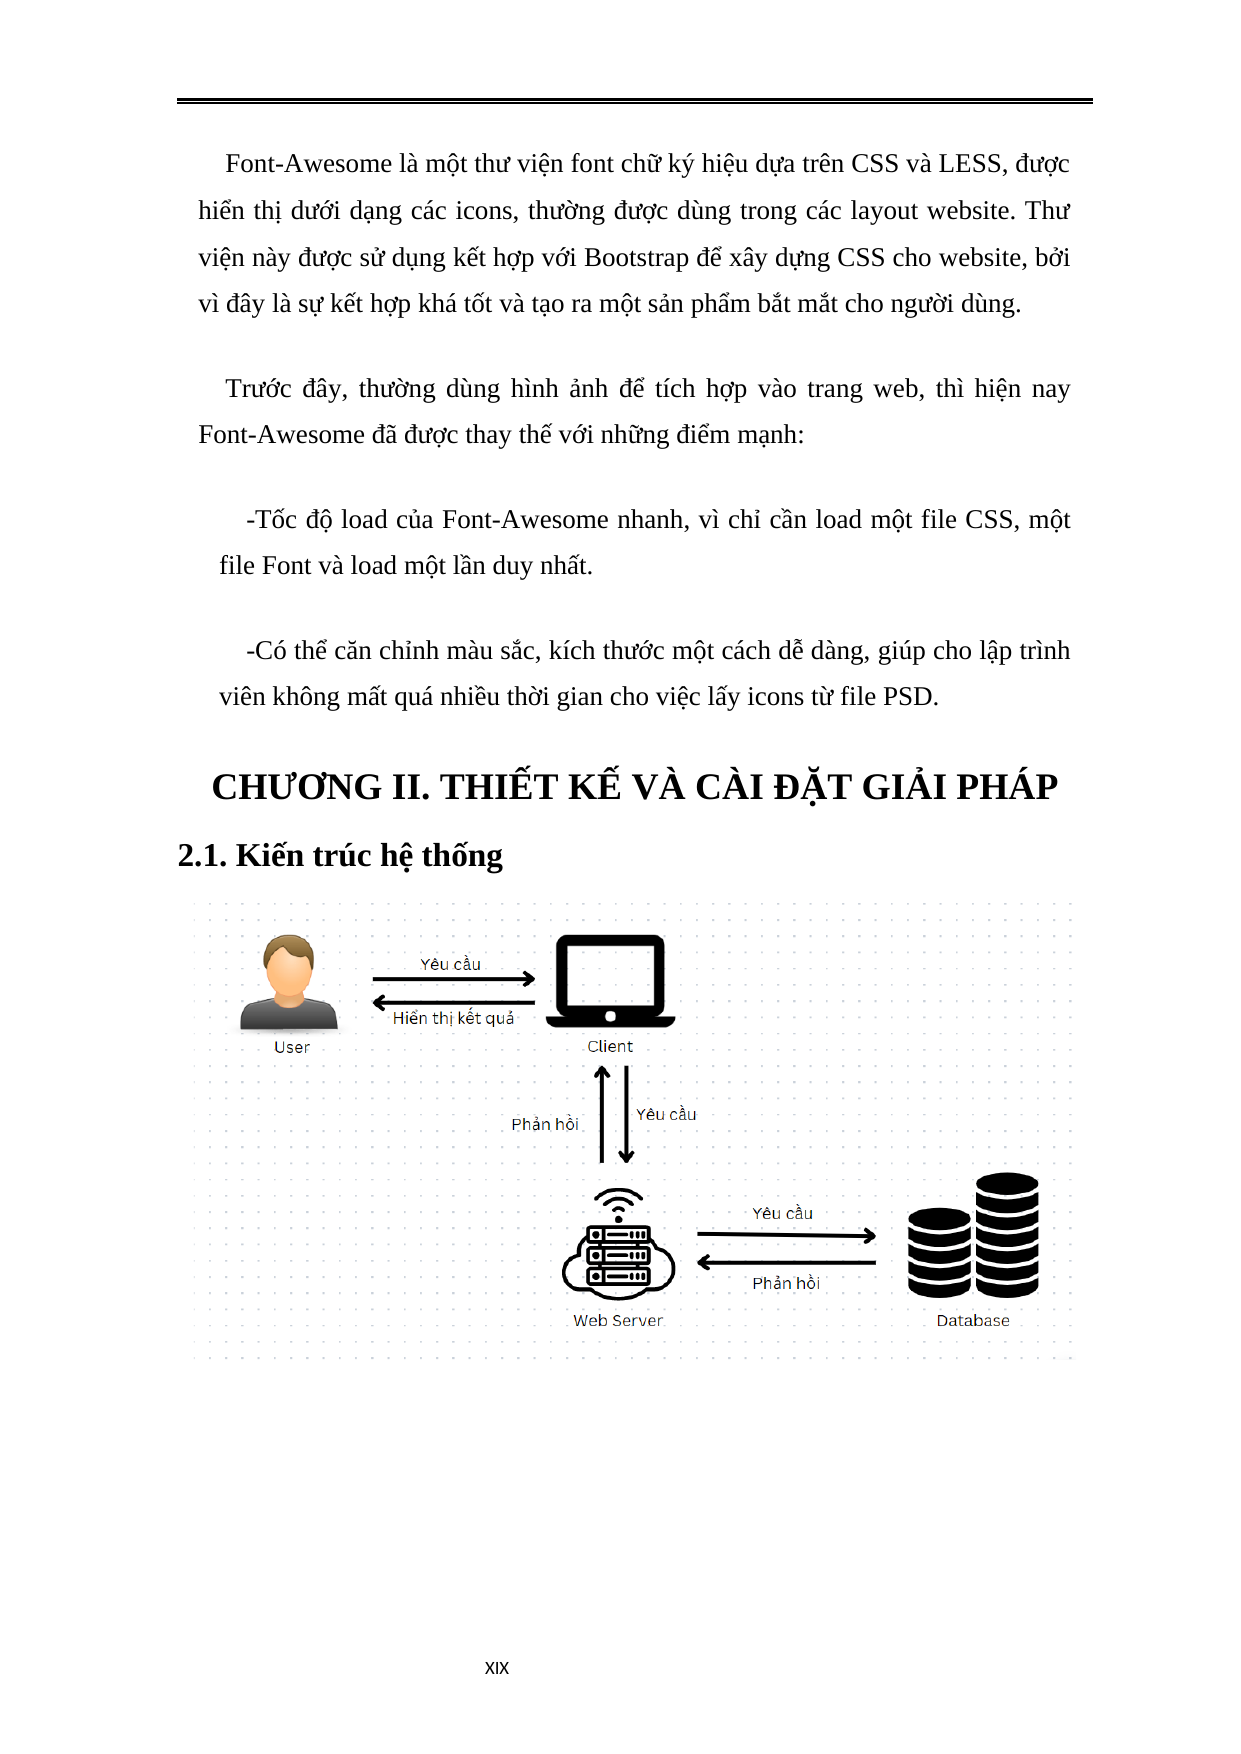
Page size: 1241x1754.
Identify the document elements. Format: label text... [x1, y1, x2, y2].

picture [193, 900, 1077, 1360]
subtitle CHƯƠNG II. THIẾT KẾ VÀ CÀI ĐẶT GIẢI PHÁP [177, 765, 1093, 808]
text Font-Awesome là một thư viện font chữ ký hiệu dựa trên CSS và LESS, được hiển thị dưới dạng các icons, thường được dùng trong các layout website. Thư viện này được sử dụng kết hợp với Bootstrap để xây dựng CSS cho website, bởi vì đây là sự kết hợp khá tốt và tạo ra một sản phẩm bắt mắt cho người dùng. [198, 148, 1072, 319]
text Trước đây, thường dùng hình ảnh để tích hợp vào trang web, thì hiện nay Font-Awesome đã được thay thế với những điểm mạnh: [198, 372, 1072, 450]
subtitle 2.1. Kiến trúc hệ thống [177, 835, 1093, 873]
text -Có thể căn chỉnh màu sắc, kích thước một cách dễ dàng, giúp cho lập trình viên không mất quá nhiều thời gian cho việc lấy icons từ file PSD. [219, 634, 1072, 712]
text -Tốc độ load của Font-Awesome nhanh, vì chỉ cần load một file CSS, một file Font và load một lần duy nhất. [219, 503, 1072, 581]
